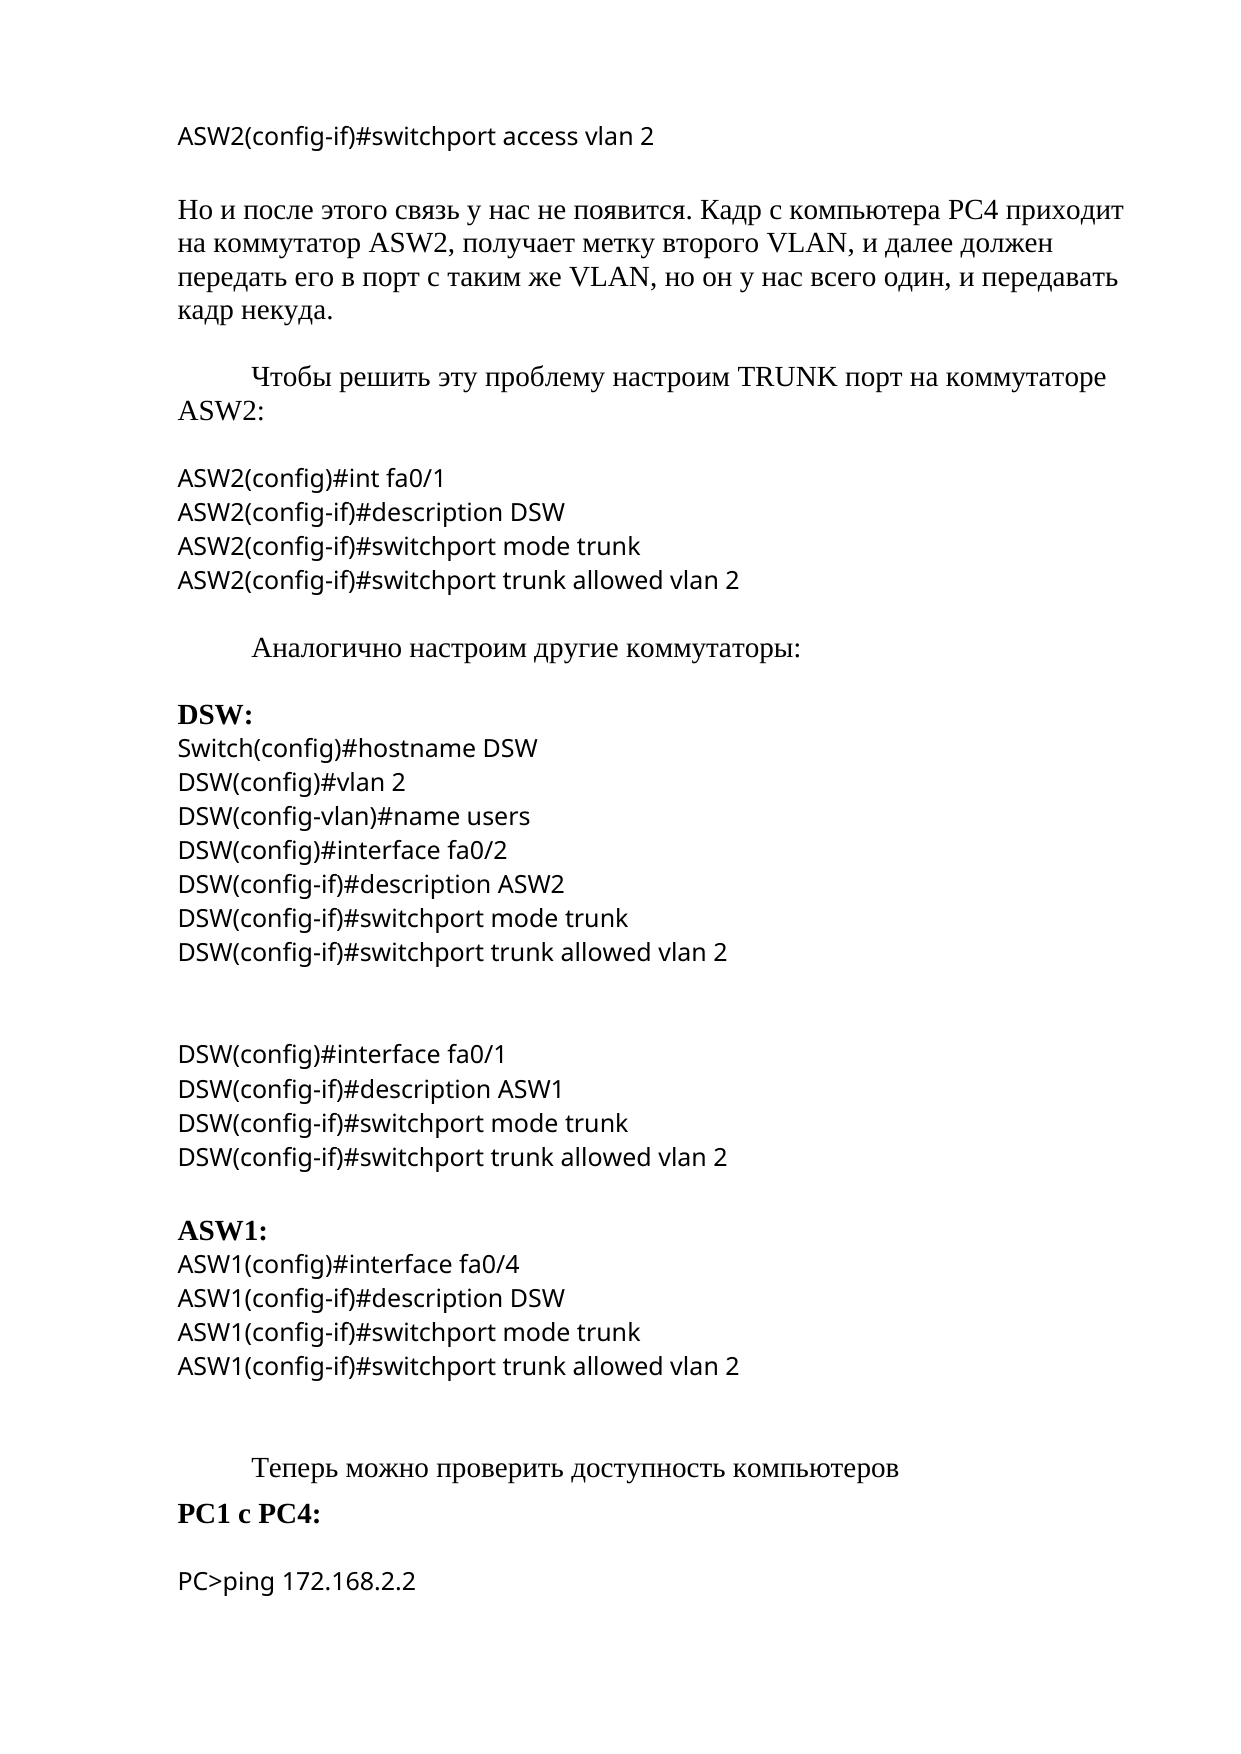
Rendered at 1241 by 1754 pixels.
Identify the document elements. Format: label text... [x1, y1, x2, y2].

text DSW(config)#vlan 2 [177, 765, 1152, 799]
text Аналогично настроим другие коммутаторы: [177, 630, 1152, 663]
text ASW1(config-if)#switchport mode trunk [177, 1315, 1152, 1349]
text Теперь можно проверить доступность компьютеров [177, 1451, 1152, 1484]
text PC1 с PC4: [177, 1497, 1152, 1530]
text DSW(config)#interface fa0/1 [177, 1037, 1152, 1071]
text DSW(config-if)#description ASW2 [177, 867, 1152, 901]
text DSW(config-if)#switchport trunk allowed vlan 2 [177, 1139, 1152, 1173]
text ASW1(config-if)#description DSW [177, 1281, 1152, 1315]
text ASW2(config)#int fa0/1 [177, 460, 1152, 494]
text Но и после этого связь у нас не появится. Кадр с компьютера PC4 приходит на коммутатор ASW2, получает метку второго VLAN, и далее должен передать его в порт с таким же VLAN, но он у нас всего один, и передавать кадр некуда. [177, 192, 1152, 326]
text ASW1: [177, 1213, 1152, 1247]
text ASW1(config)#interface fa0/4 [177, 1247, 1152, 1281]
text DSW(config-if)#switchport mode trunk [177, 901, 1152, 935]
text ASW2(config-if)#switchport access vlan 2 [177, 118, 1152, 152]
text DSW(config)#interface fa0/2 [177, 833, 1152, 867]
text ASW2(config-if)#switchport mode trunk [177, 528, 1152, 562]
text Switch(config)#hostname DSW [177, 731, 1152, 765]
text ASW2(config-if)#description DSW [177, 494, 1152, 528]
text DSW(config-if)#switchport mode trunk [177, 1105, 1152, 1139]
text ASW1(config-if)#switchport trunk allowed vlan 2 [177, 1349, 1152, 1383]
text DSW(config-if)#switchport trunk allowed vlan 2 [177, 935, 1152, 969]
text Чтобы решить эту проблему настроим TRUNK порт на коммутаторе ASW2: [177, 359, 1152, 427]
text ASW2(config-if)#switchport trunk allowed vlan 2 [177, 562, 1152, 596]
text DSW(config-vlan)#name users [177, 799, 1152, 833]
text DSW: [177, 697, 1152, 731]
text DSW(config-if)#description ASW1 [177, 1071, 1152, 1105]
text PC>ping 172.168.2.2 [177, 1564, 1152, 1598]
